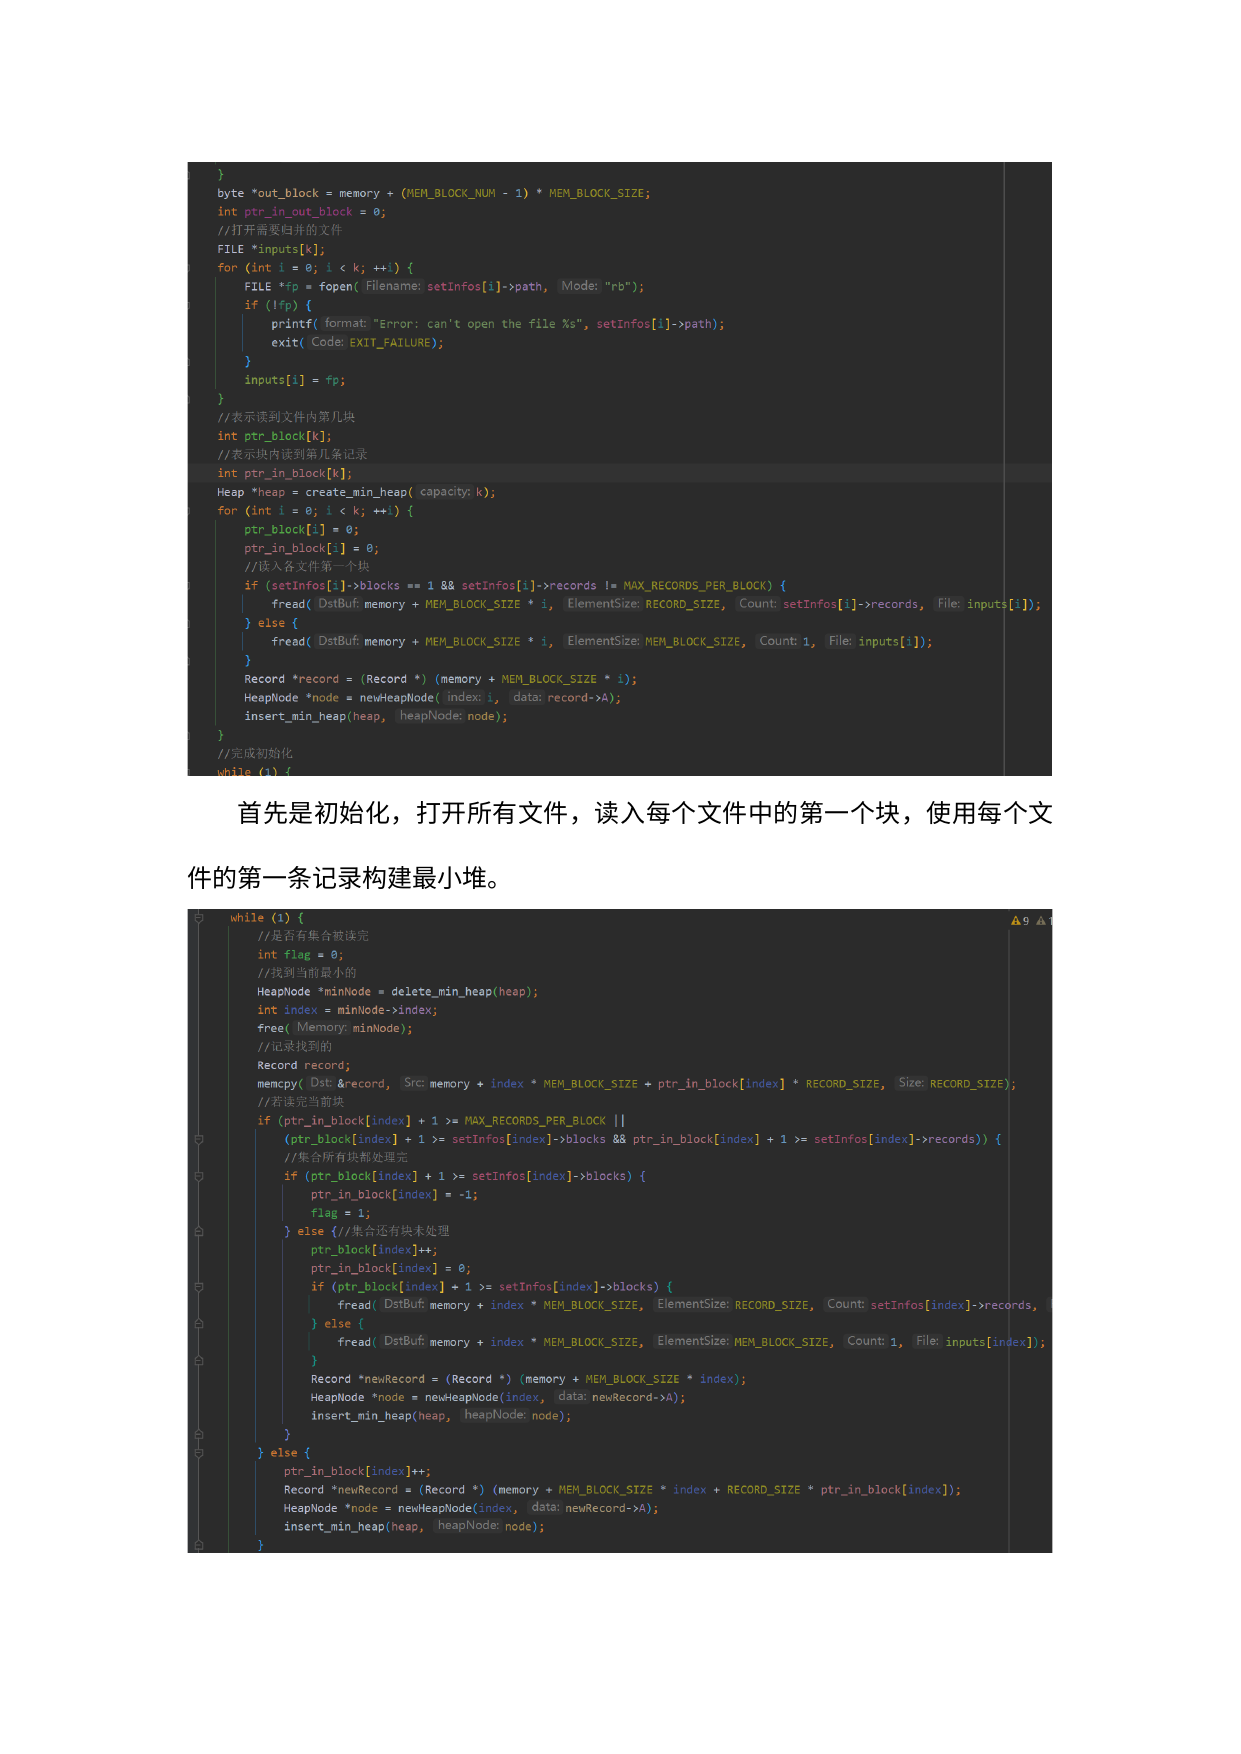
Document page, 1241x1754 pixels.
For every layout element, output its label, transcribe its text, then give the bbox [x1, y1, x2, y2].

text 首先是初始化，打开所有文件，读入每个文件中的第一个块，使用每个文件的第一条记录构建最小堆。 [187, 779, 1055, 909]
picture [187, 909, 1053, 1553]
picture [187, 162, 1052, 776]
